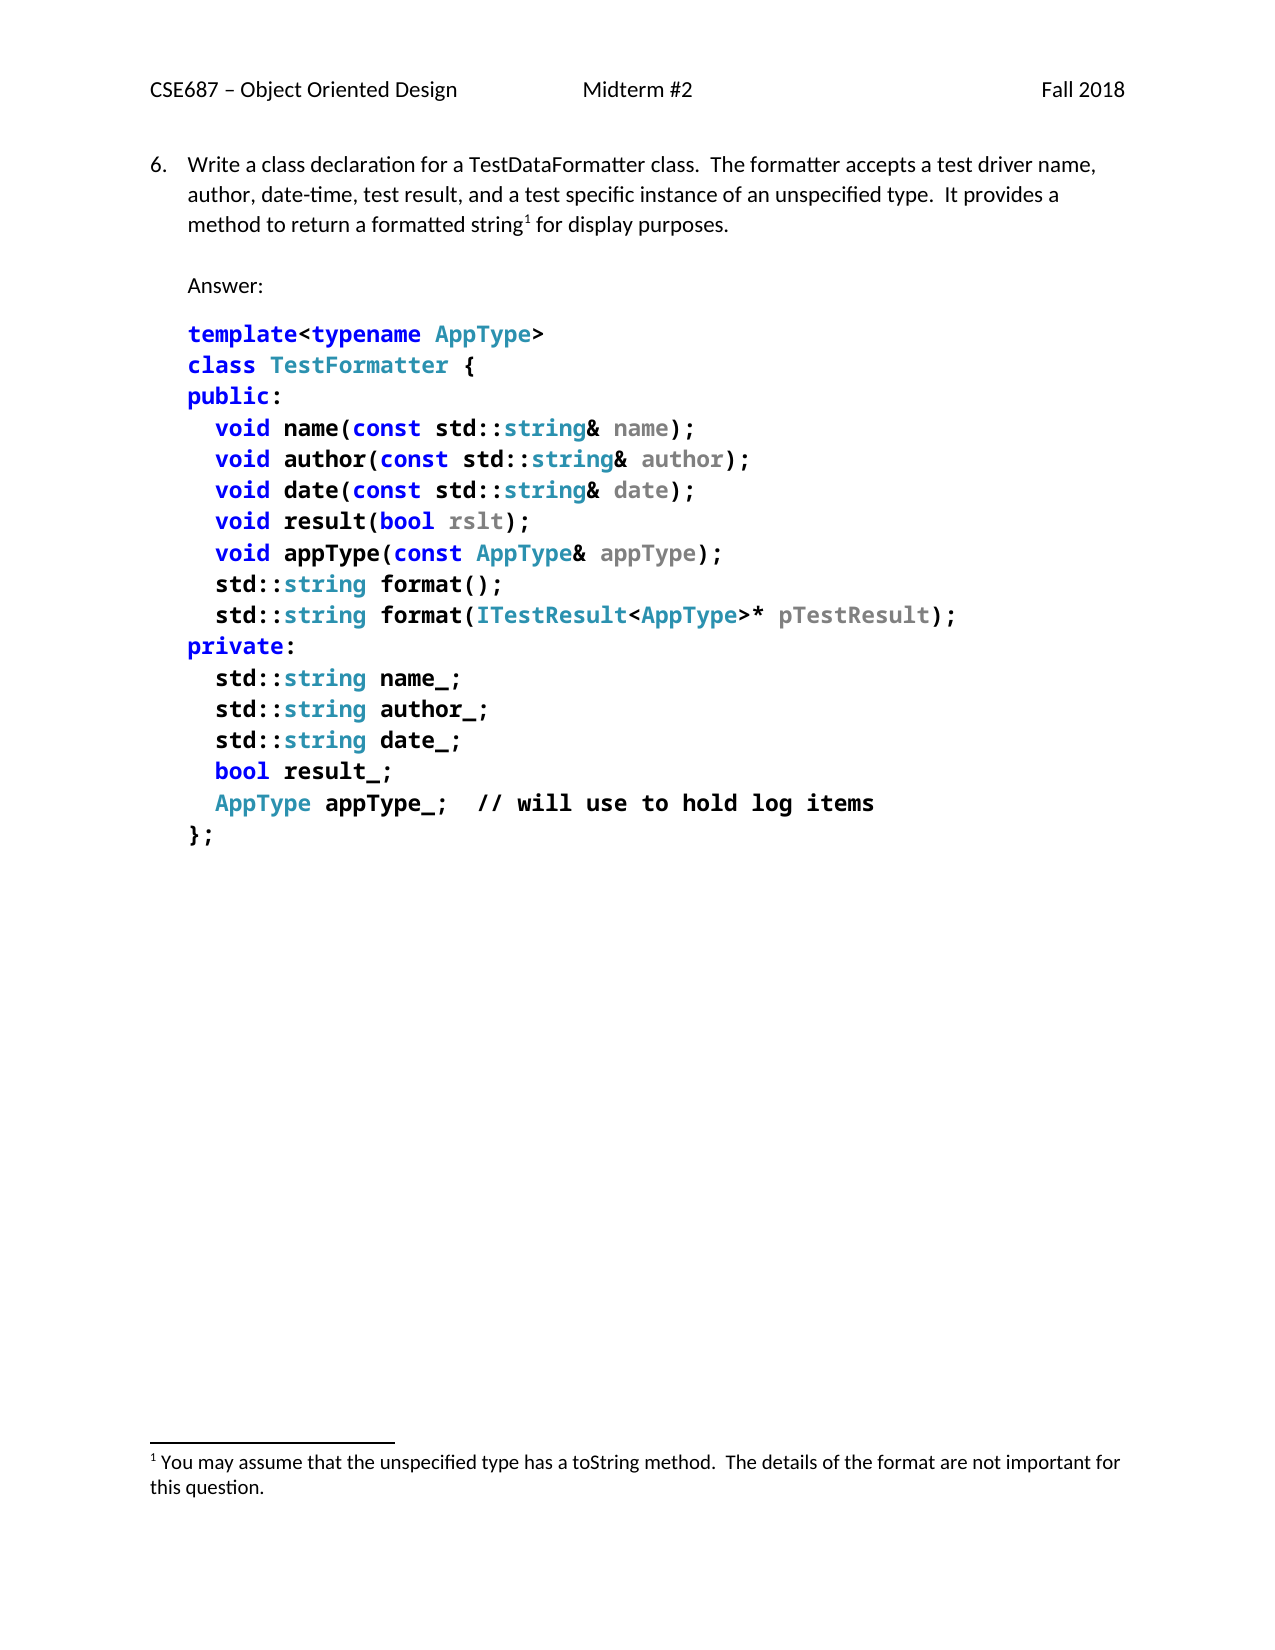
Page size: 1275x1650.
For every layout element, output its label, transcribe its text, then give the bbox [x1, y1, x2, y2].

text bool result_; [187, 755, 1125, 786]
text std::string format(ITestResult<AppType>* pTestResult); [187, 599, 1125, 630]
text void date(const std::string& date); [187, 474, 1125, 505]
text std::string name_; [187, 661, 1125, 693]
text void result(bool rslt); [187, 505, 1125, 536]
text void appType(const AppType& appType); [187, 536, 1125, 568]
text }; [187, 818, 1125, 849]
list Write a class declaration for a TestDataFormatter class. The formatter accepts a test driver name, author, date-time, test result, and a test specific instance of an unspecified type. It provides a method to return a formatted string for display purposes. Answer: [150, 150, 1125, 299]
text class TestFormatter { [187, 349, 1125, 380]
text std::string date_; [187, 724, 1125, 755]
text template<typename AppType> [187, 318, 1125, 349]
text private: [187, 630, 1125, 661]
text void author(const std::string& author); [187, 443, 1125, 474]
text std::string format(); [187, 568, 1125, 599]
text std::string author_; [187, 693, 1125, 724]
text public: [187, 380, 1125, 411]
text void name(const std::string& name); [187, 411, 1125, 443]
text AppType appType_; // will use to hold log items [187, 786, 1125, 818]
